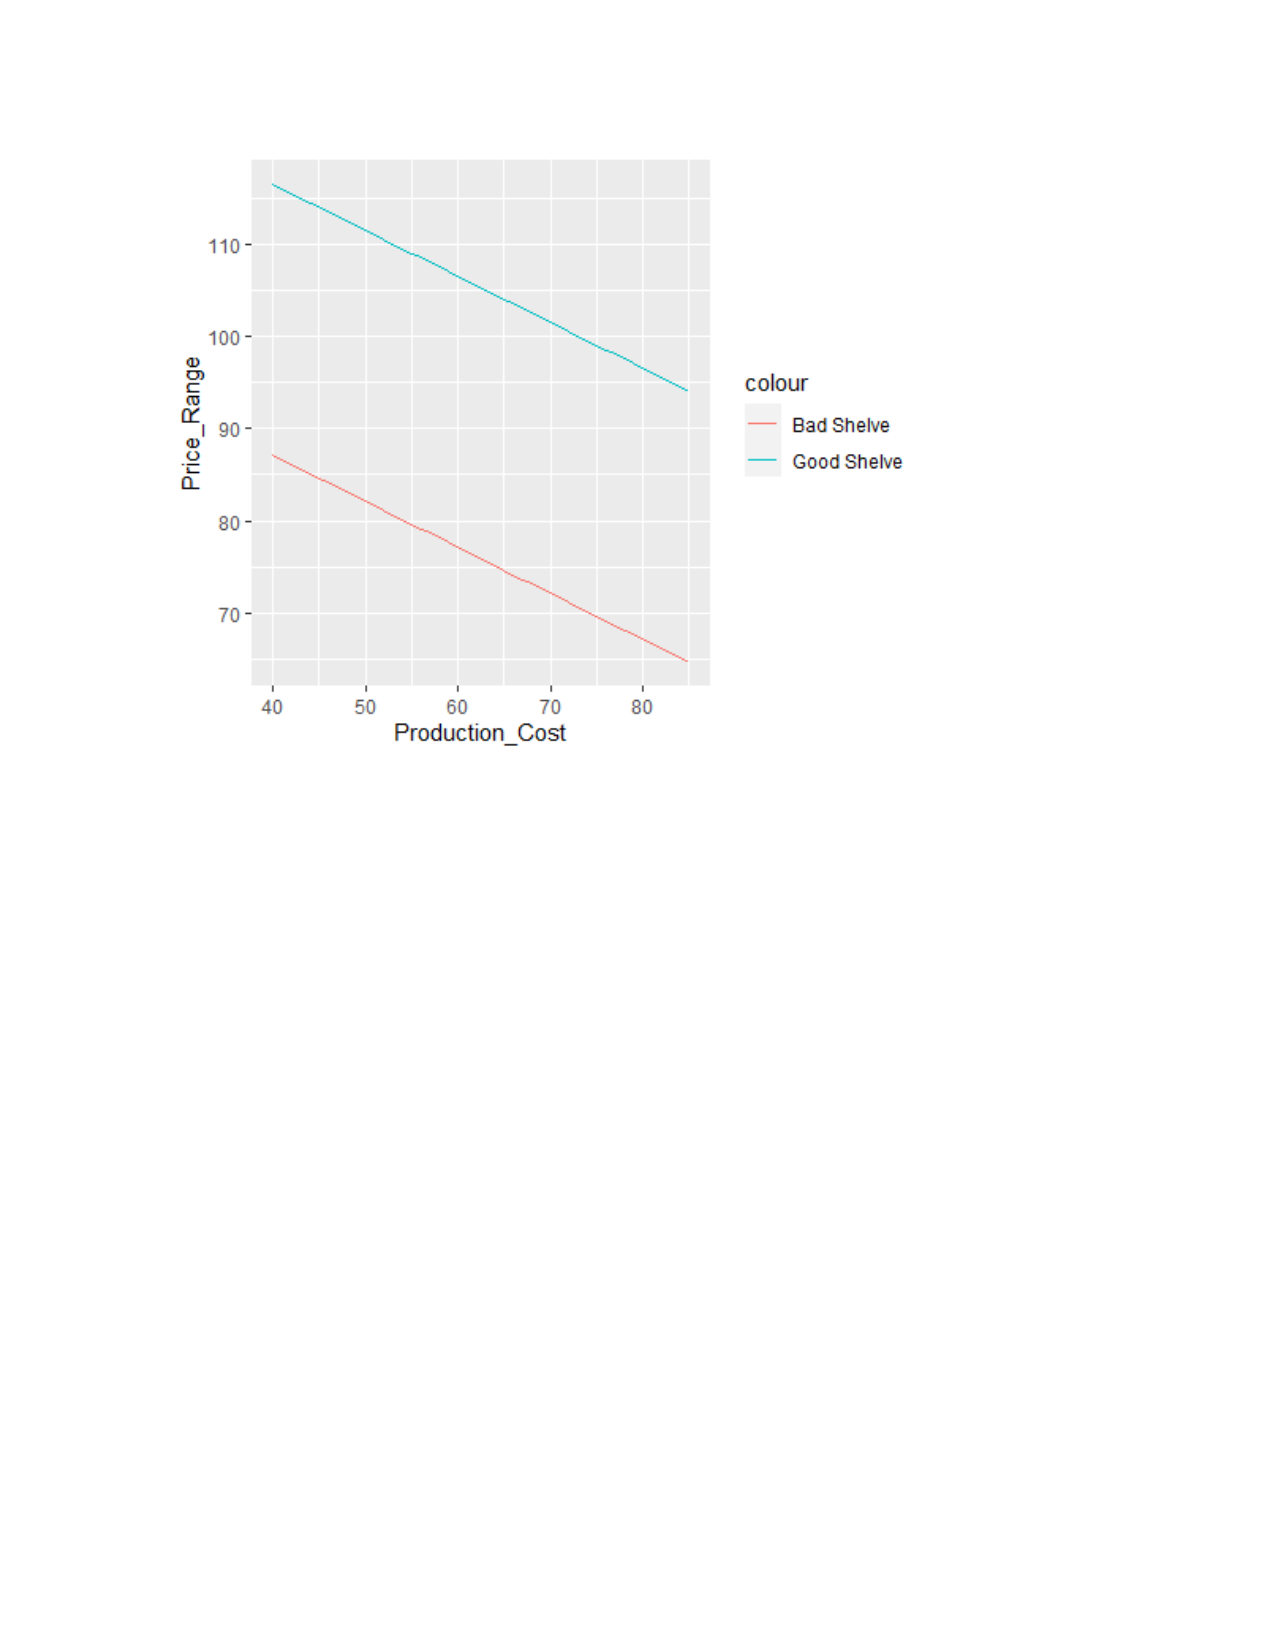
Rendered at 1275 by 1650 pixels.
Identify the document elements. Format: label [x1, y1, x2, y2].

picture [168, 150, 927, 757]
